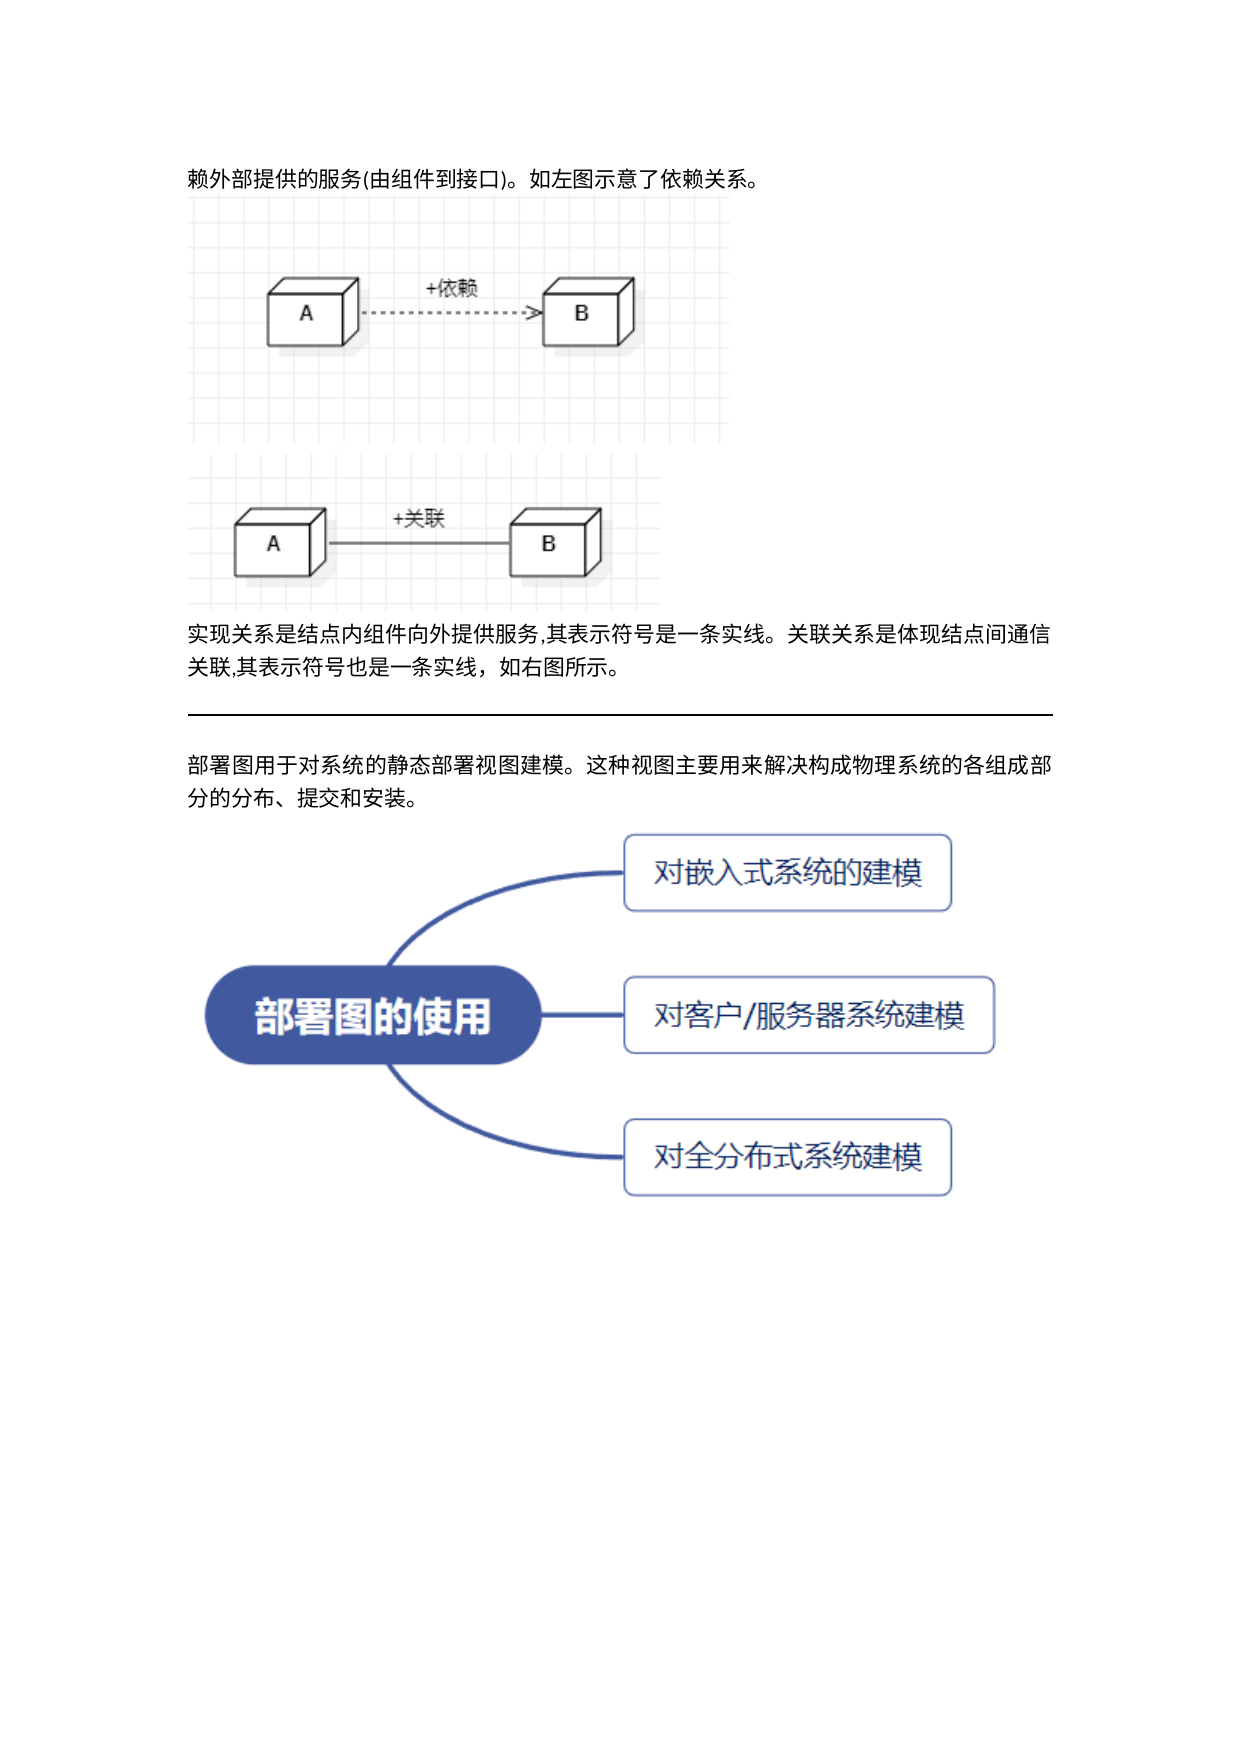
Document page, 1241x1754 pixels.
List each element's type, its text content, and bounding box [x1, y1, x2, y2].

picture [187, 454, 661, 611]
picture [187, 194, 730, 443]
text 实现关系是结点内组件向外提供服务,其表示符号是一条实线。关联关系是体现结点间通信关联,其表示符号也是一条实线，如右图所示。 [187, 617, 1053, 682]
picture [187, 813, 1053, 1227]
text 部署图用于对系统的静态部署视图建模。这种视图主要用来解决构成物理系统的各组成部分的分布、提交和安装。 [187, 748, 1053, 813]
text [187, 162, 1053, 194]
